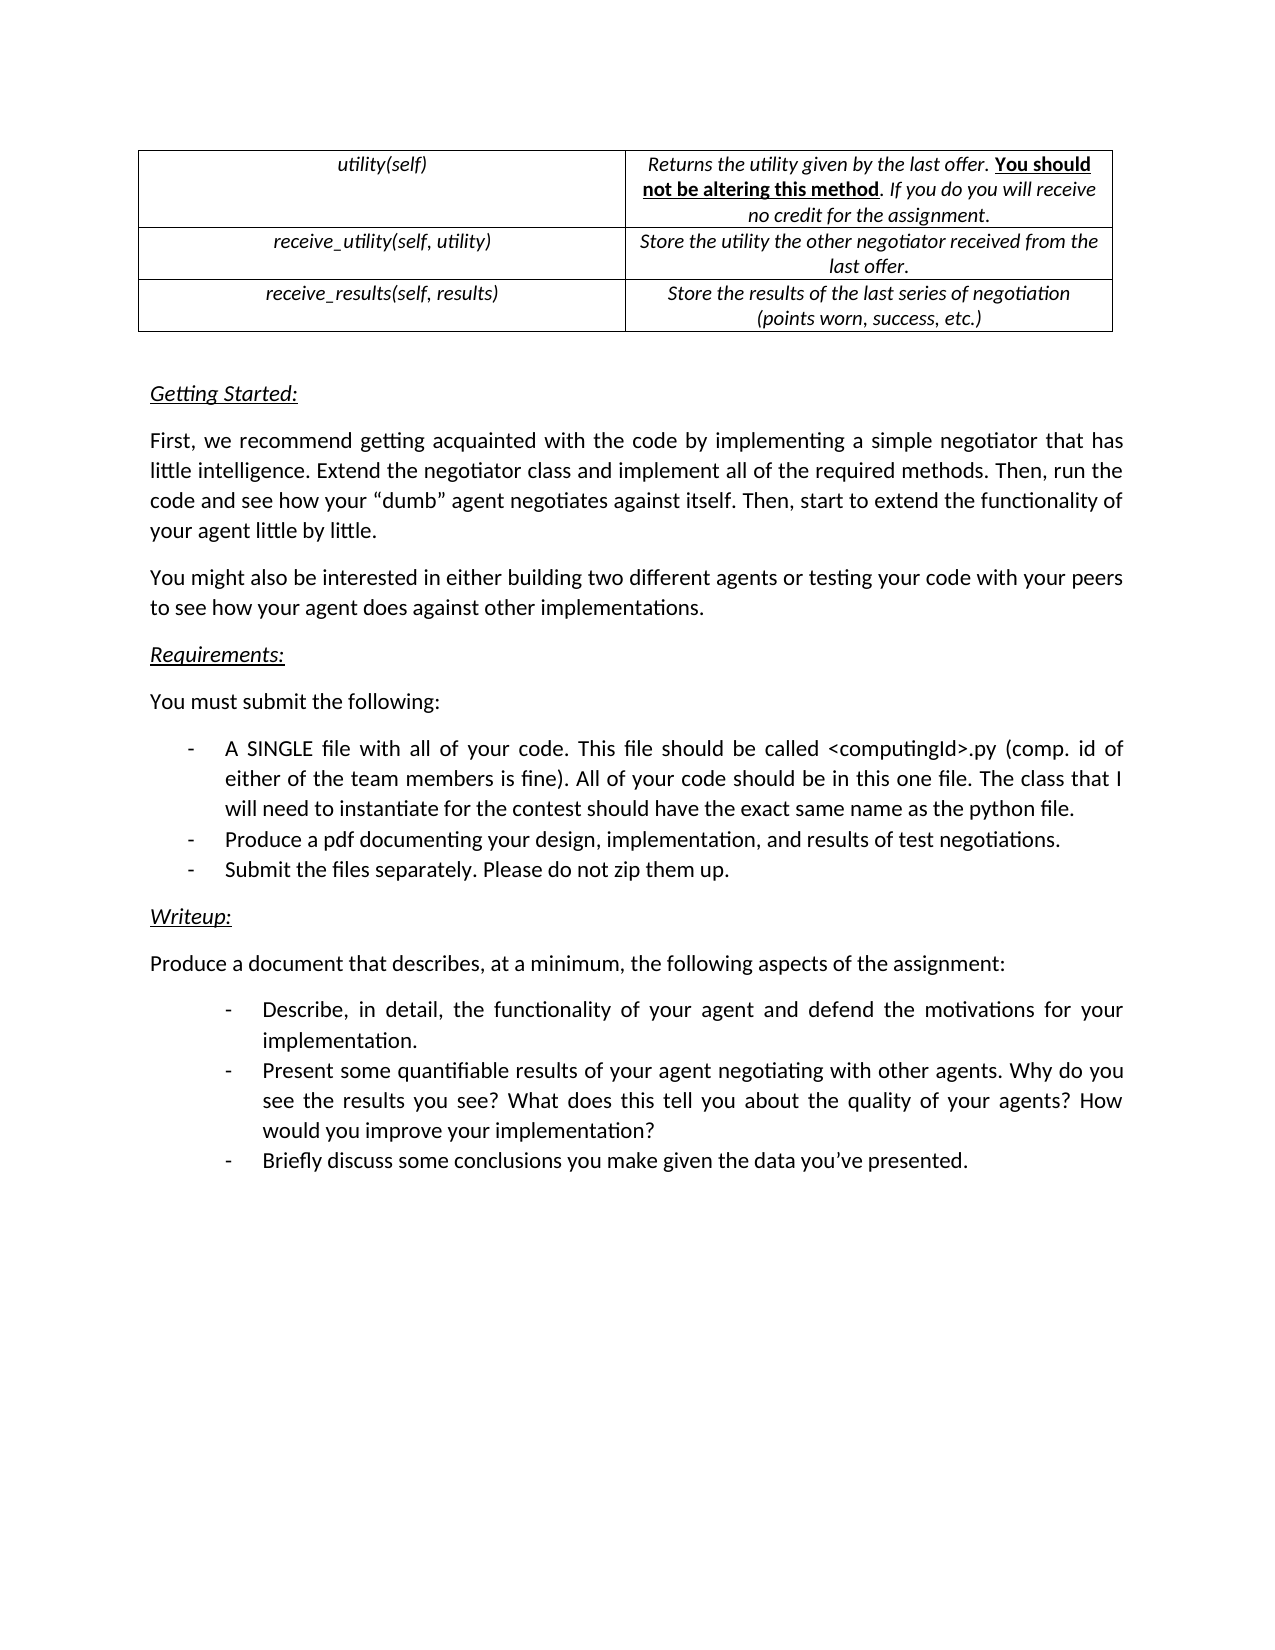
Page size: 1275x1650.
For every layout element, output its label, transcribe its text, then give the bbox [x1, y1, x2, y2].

list Present some quantifiable results of your agent negotiating with other agents. Why do you see the results you see? What does this tell you about the quality of your agents? How would you improve your implementation? [225, 1056, 1125, 1144]
text Getting Started: [150, 379, 1125, 407]
table_cell receive_utility(self, utility) [139, 228, 625, 279]
list Describe, in detail, the functionality of your agent and defend the motivations for your implementation. [225, 996, 1125, 1054]
table_cell Store the results of the last series of negotiation (points worn, success, etc.) [626, 280, 1112, 331]
table_cell receive_results(self, results) [139, 280, 625, 331]
list Submit the files separately. Please do not zip them up. [187, 855, 1125, 883]
list A SINGLE file with all of your code. This file should be called <computingId>.py (comp. id of either of the team members is fine). All of your code should be in this one file. The class that I will need to instantiate for the contest should have the exact same name as the python file. [187, 734, 1125, 823]
text You might also be interested in either building two different agents or testing your code with your peers to see how your agent does against other implementations. [150, 563, 1125, 622]
text Requirements: [150, 640, 1125, 668]
table_cell utility(self) [139, 151, 625, 227]
text Writeup: [150, 902, 1125, 930]
text First, we recommend getting acquainted with the code by implementing a simple negotiator that has little intelligence. Extend the negotiator class and implement all of the required methods. Then, run the code and see how your “dumb” agent negotiates against itself. Then, start to extend the functionality of your agent little by little. [150, 426, 1125, 544]
list Produce a pdf documenting your design, implementation, and results of test negotiations. [187, 825, 1125, 853]
text Produce a document that describes, at a minimum, the following aspects of the assignment: [150, 949, 1125, 977]
table_cell Store the utility the other negotiator received from the last offer. [626, 228, 1112, 279]
list Briefly discuss some conclusions you make given the data you’ve presented. [225, 1147, 1125, 1175]
table_cell Returns the utility given by the last offer. You should not be altering this method. If you do you will receive no credit for the assignment. [626, 151, 1112, 227]
text You must submit the following: [150, 687, 1125, 715]
